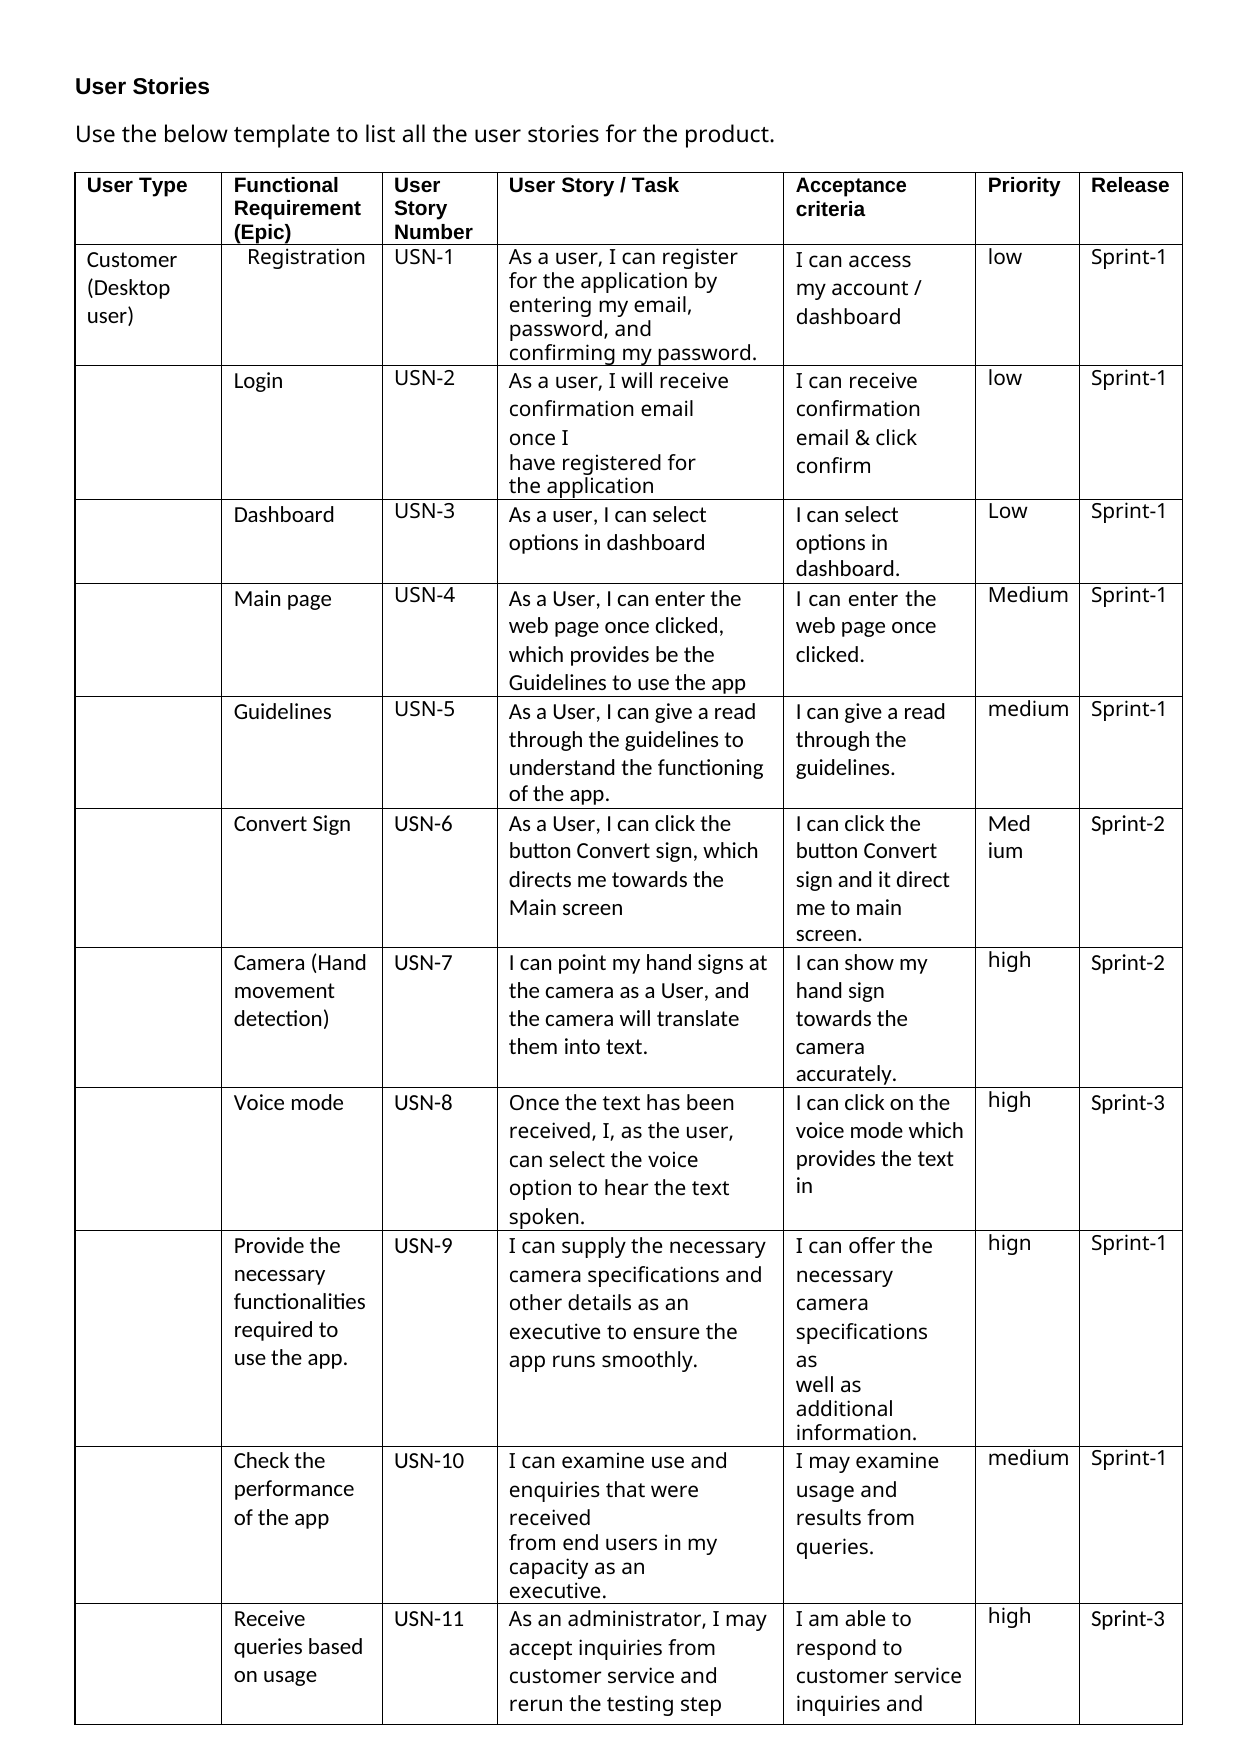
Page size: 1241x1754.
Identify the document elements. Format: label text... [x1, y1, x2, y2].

table_cell I can give a read through the guidelines. [784, 697, 975, 808]
table_cell Sprint-2 [1080, 948, 1182, 1087]
table_header Priority [976, 173, 1079, 244]
table_header User Story / Task [498, 173, 783, 244]
table_cell USN-4 [383, 584, 497, 696]
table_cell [222, 1604, 382, 1724]
table_cell high [976, 948, 1079, 1087]
table_cell As a User, I can enter the web page once clicked, which provides be the Guidelines to use the app [498, 584, 783, 696]
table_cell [498, 1604, 783, 1724]
table_cell Sprint-2 [1080, 809, 1182, 947]
table_cell USN-3 [383, 500, 497, 583]
table_cell [76, 1604, 221, 1724]
table_cell I can point my hand signs at the camera as a User, and the camera will translate them into text. [498, 948, 783, 1087]
table_cell [76, 366, 221, 499]
table_cell I can examine use and enquiries that were received from end users in my capacity as an executive. [498, 1447, 783, 1603]
table_cell low [976, 245, 1079, 365]
table_cell I can show my hand sign towards the camera accurately. [784, 948, 975, 1087]
table_cell USN-8 [383, 1088, 497, 1230]
table_cell I can select options in dashboard. [784, 500, 975, 583]
table_cell Sprint-1 [1080, 1447, 1182, 1603]
table_cell [76, 697, 221, 808]
table_cell Provide the necessary functionalities required to use the app. [222, 1231, 382, 1446]
table_cell Sprint-1 [1080, 584, 1182, 696]
table_cell Sprint-1 [1080, 697, 1182, 808]
table_cell Sprint-3 [1080, 1604, 1182, 1724]
table_cell Dashboard [222, 500, 382, 583]
table_cell Guidelines [222, 697, 382, 808]
table_cell Sprint-1 [1080, 366, 1182, 499]
table_cell Low [976, 500, 1079, 583]
table_cell [76, 584, 221, 696]
table_cell Main page [222, 584, 382, 696]
table_cell [76, 1231, 221, 1446]
table_cell As a User, I can click the button Convert sign, which directs me towards the Main screen [498, 809, 783, 947]
table_cell Sprint-1 [1080, 245, 1182, 365]
table_cell USN-1 [383, 245, 497, 365]
table_cell Once the text has been received, I, as the user, can select the voice option to hear the text spoken. [498, 1088, 783, 1230]
table_cell [76, 1088, 221, 1230]
table_cell I may examine usage and results from queries. [784, 1447, 975, 1603]
table_cell low [976, 366, 1079, 499]
table_cell As a user, I can register for the application by entering my email, password, and confirming my password. [498, 245, 783, 365]
table_header User Type [76, 173, 221, 244]
table_cell hign [976, 1231, 1079, 1446]
table_cell [76, 500, 221, 583]
table_cell [76, 948, 221, 1087]
table_header Release [1080, 173, 1182, 244]
table_cell I can receive confirmation email & click confirm [784, 366, 975, 499]
table_header Acceptance criteria [784, 173, 975, 244]
table_cell USN-10 [383, 1447, 497, 1603]
table_cell USN-2 [383, 366, 497, 499]
table_cell I can offer the necessary camera specifications as well as additional information. [784, 1231, 975, 1446]
table_cell USN-9 [383, 1231, 497, 1446]
table_cell high [976, 1088, 1079, 1230]
table_header Functional Requirement (Epic) [222, 173, 382, 244]
table_cell medium [976, 1447, 1079, 1603]
table_cell medium [976, 697, 1079, 808]
text User Stories [75, 73, 1207, 99]
table_cell Voice mode [222, 1088, 382, 1230]
table_cell USN-7 [383, 948, 497, 1087]
table_cell Check the performance of the app [222, 1447, 382, 1603]
table_cell [76, 1447, 221, 1603]
table_cell I can enter the web page once clicked. [784, 584, 975, 696]
table_cell As a user, I will receive confirmation email once I have registered for the application [498, 366, 783, 499]
table_cell Sprint-1 [1080, 1231, 1182, 1446]
table_cell USN-5 [383, 697, 497, 808]
table_cell Customer (Desktop user) [76, 245, 221, 365]
table_cell USN-6 [383, 809, 497, 947]
table_cell Medium [976, 584, 1079, 696]
table_cell Convert Sign [222, 809, 382, 947]
text Use the below template to list all the user stories for the product. [75, 118, 1207, 149]
table_cell I can click the button Convert sign and it direct me to main screen. [784, 809, 975, 947]
table_cell As a User, I can give a read through the guidelines to understand the functioning of the app. [498, 697, 783, 808]
table_cell Login [222, 366, 382, 499]
table_cell Sprint-1 [1080, 500, 1182, 583]
table_cell I can access my account / dashboard [784, 245, 975, 365]
table_cell I can supply the necessary camera specifications and other details as an executive to ensure the app runs smoothly. [498, 1231, 783, 1446]
table_cell high [976, 1604, 1079, 1724]
table_cell [76, 809, 221, 947]
table_cell USN-11 [383, 1604, 497, 1724]
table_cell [784, 1604, 975, 1724]
table_cell Registration [222, 245, 382, 365]
table_cell I can click on the voice mode which provides the text in [784, 1088, 975, 1230]
table_header User Story Number [383, 173, 497, 244]
table_cell Camera (Hand movement detection) [222, 948, 382, 1087]
table_cell As a user, I can select options in dashboard [498, 500, 783, 583]
table_cell Sprint-3 [1080, 1088, 1182, 1230]
table_cell Med ium [976, 809, 1079, 947]
